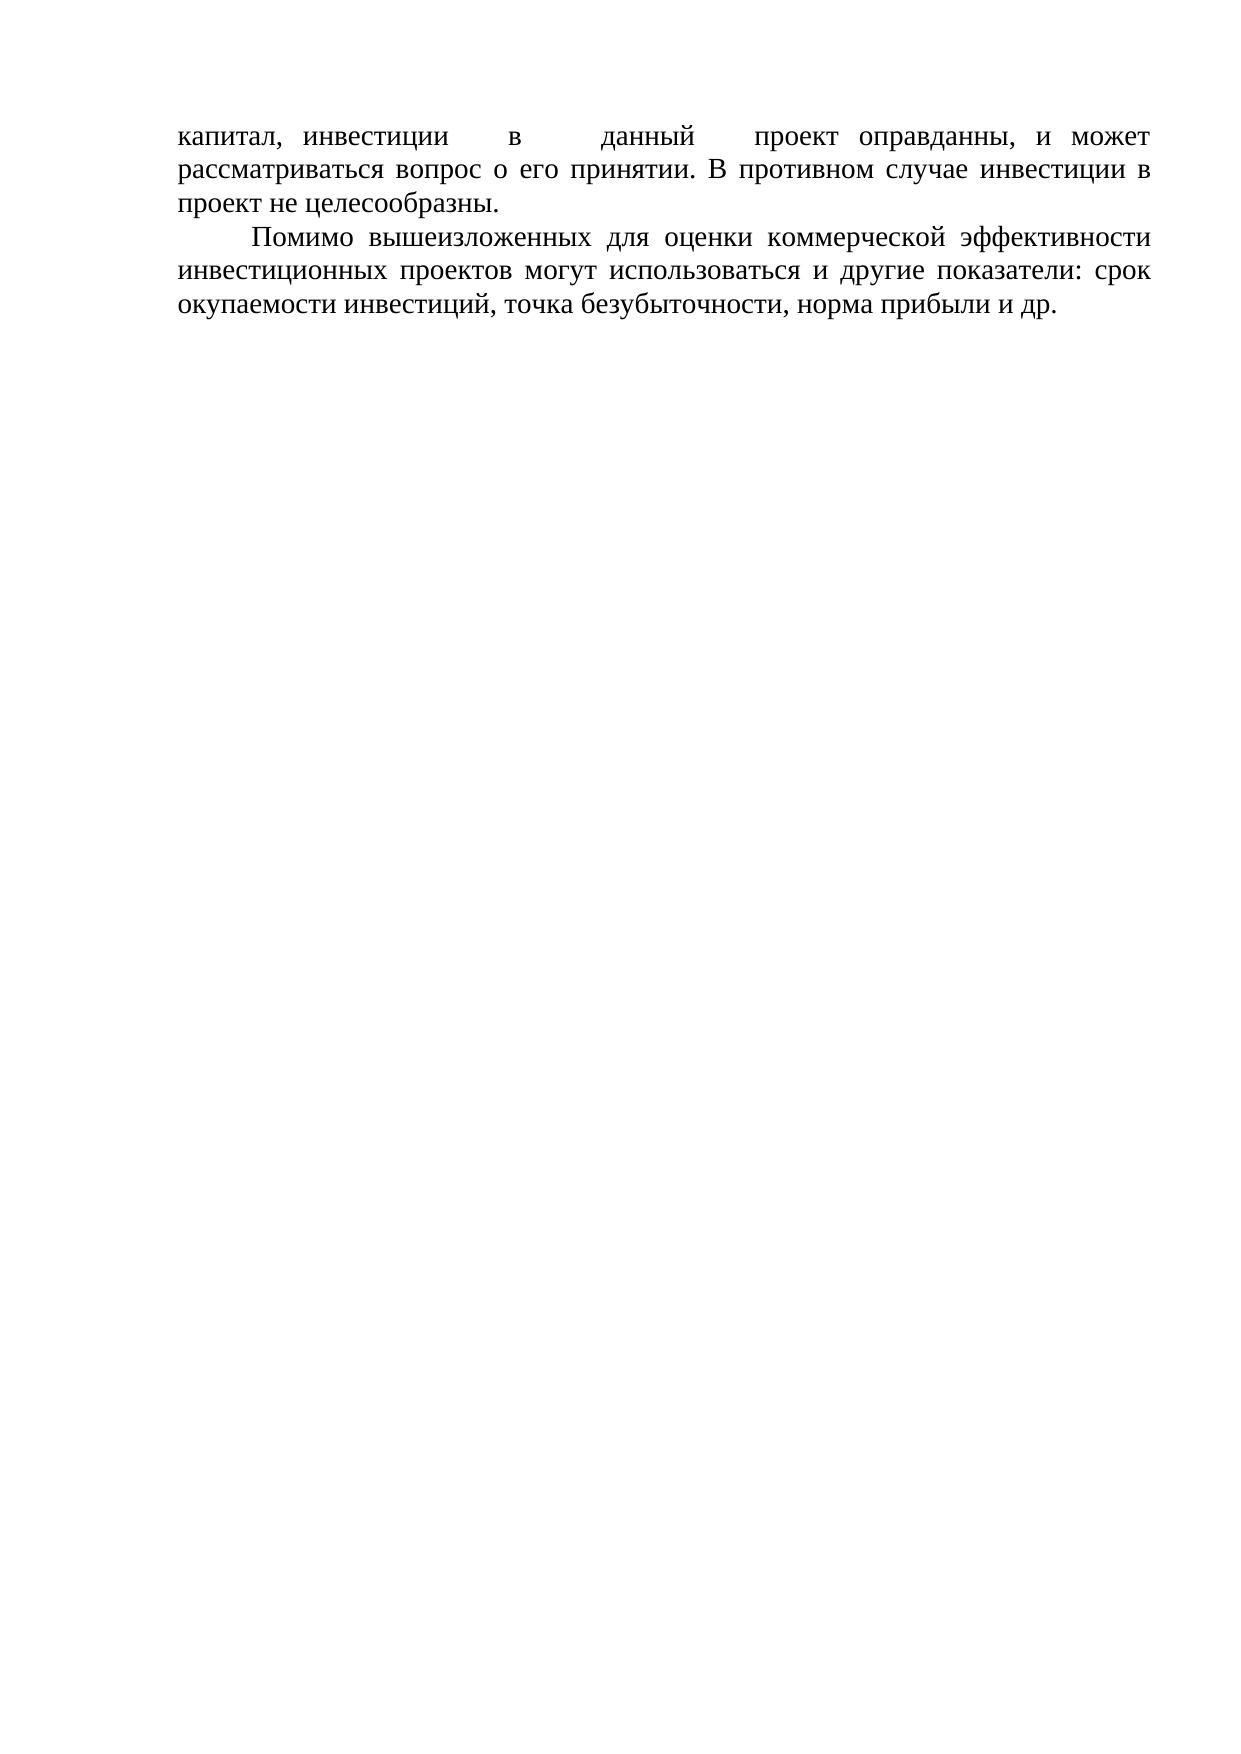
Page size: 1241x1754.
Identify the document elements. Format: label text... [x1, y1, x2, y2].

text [177, 118, 1152, 219]
text Помимо вышеизложенных для оценки коммерческой эффективности инвестиционных проектов могут использоваться и другие показатели: срок окупаемости инвестиций, точка безубыточности, норма прибыли и др. [177, 219, 1152, 319]
